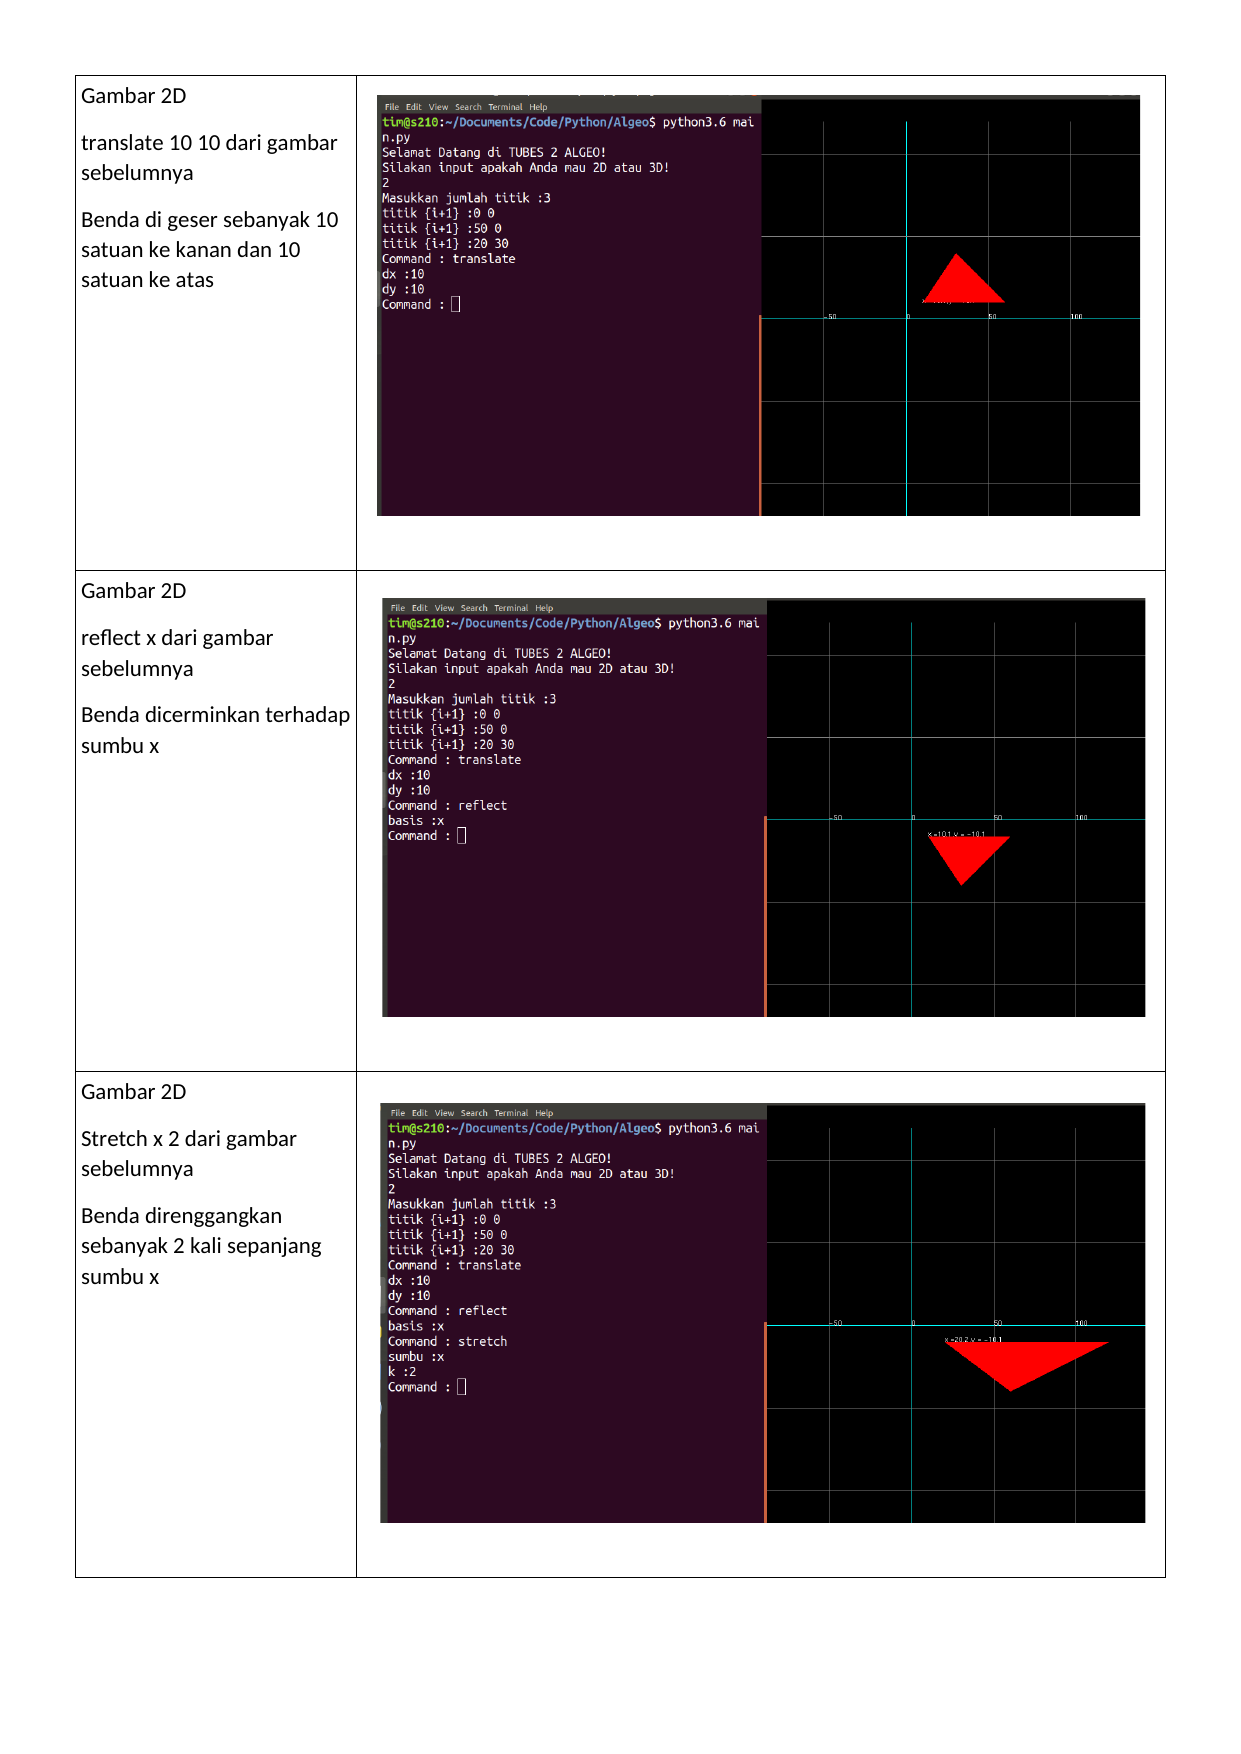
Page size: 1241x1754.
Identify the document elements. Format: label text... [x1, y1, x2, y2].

table_cell [357, 1072, 1165, 1577]
picture [382, 598, 1146, 1017]
picture [377, 95, 1141, 516]
picture [380, 1103, 1146, 1523]
table_cell Gambar 2D translate 10 10 dari gambar sebelumnya Benda di geser sebanyak 10 satuan ke kanan dan 10 satuan ke atas [76, 76, 356, 570]
table_cell Gambar 2D reflect x dari gambar sebelumnya Benda dicerminkan terhadap sumbu x [76, 571, 356, 1071]
table_cell [357, 76, 1165, 570]
table_cell [357, 571, 1165, 1071]
table_cell Gambar 2D Stretch x 2 dari gambar sebelumnya Benda direnggangkan sebanyak 2 kali sepanjang sumbu x [76, 1072, 356, 1577]
